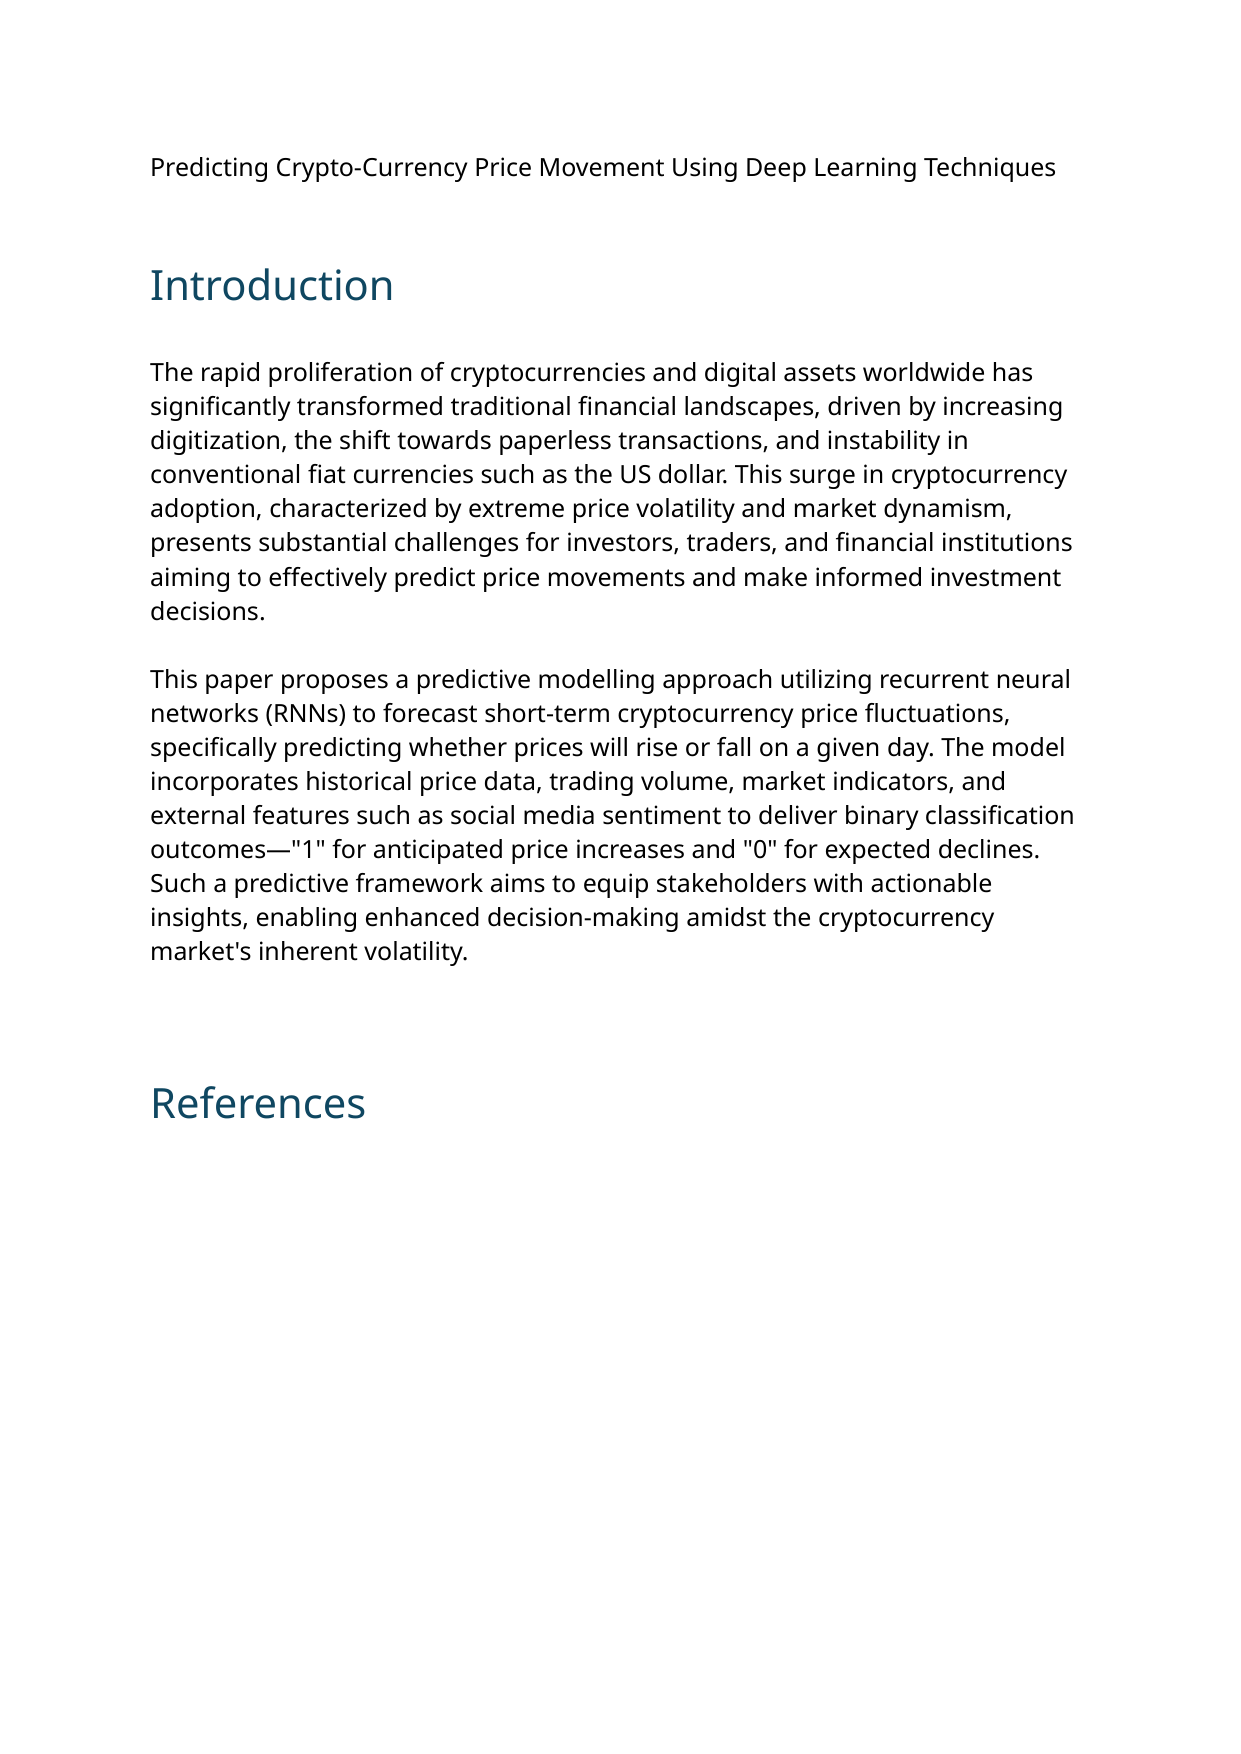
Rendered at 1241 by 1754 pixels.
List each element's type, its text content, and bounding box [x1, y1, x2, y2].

subtitle Introduction [150, 256, 1090, 312]
text The rapid proliferation of cryptocurrencies and digital assets worldwide has significantly transformed traditional financial landscapes, driven by increasing digitization, the shift towards paperless transactions, and instability in conventional fiat currencies such as the US dollar. This surge in cryptocurrency adoption, characterized by extreme price volatility and market dynamism, presents substantial challenges for investors, traders, and financial institutions aiming to effectively predict price movements and make informed investment decisions. [150, 355, 1090, 627]
text Predicting Crypto-Currency Price Movement Using Deep Learning Techniques [150, 150, 1090, 184]
text This paper proposes a predictive modelling approach utilizing recurrent neural networks (RNNs) to forecast short-term cryptocurrency price fluctuations, specifically predicting whether prices will rise or fall on a given day. The model incorporates historical price data, trading volume, market indicators, and external features such as social media sentiment to deliver binary classification outcomes—"1" for anticipated price increases and "0" for expected declines. Such a predictive framework aims to equip stakeholders with actionable insights, enabling enhanced decision-making amidst the cryptocurrency market's inherent volatility. [150, 661, 1090, 968]
subtitle References [150, 1073, 1090, 1130]
